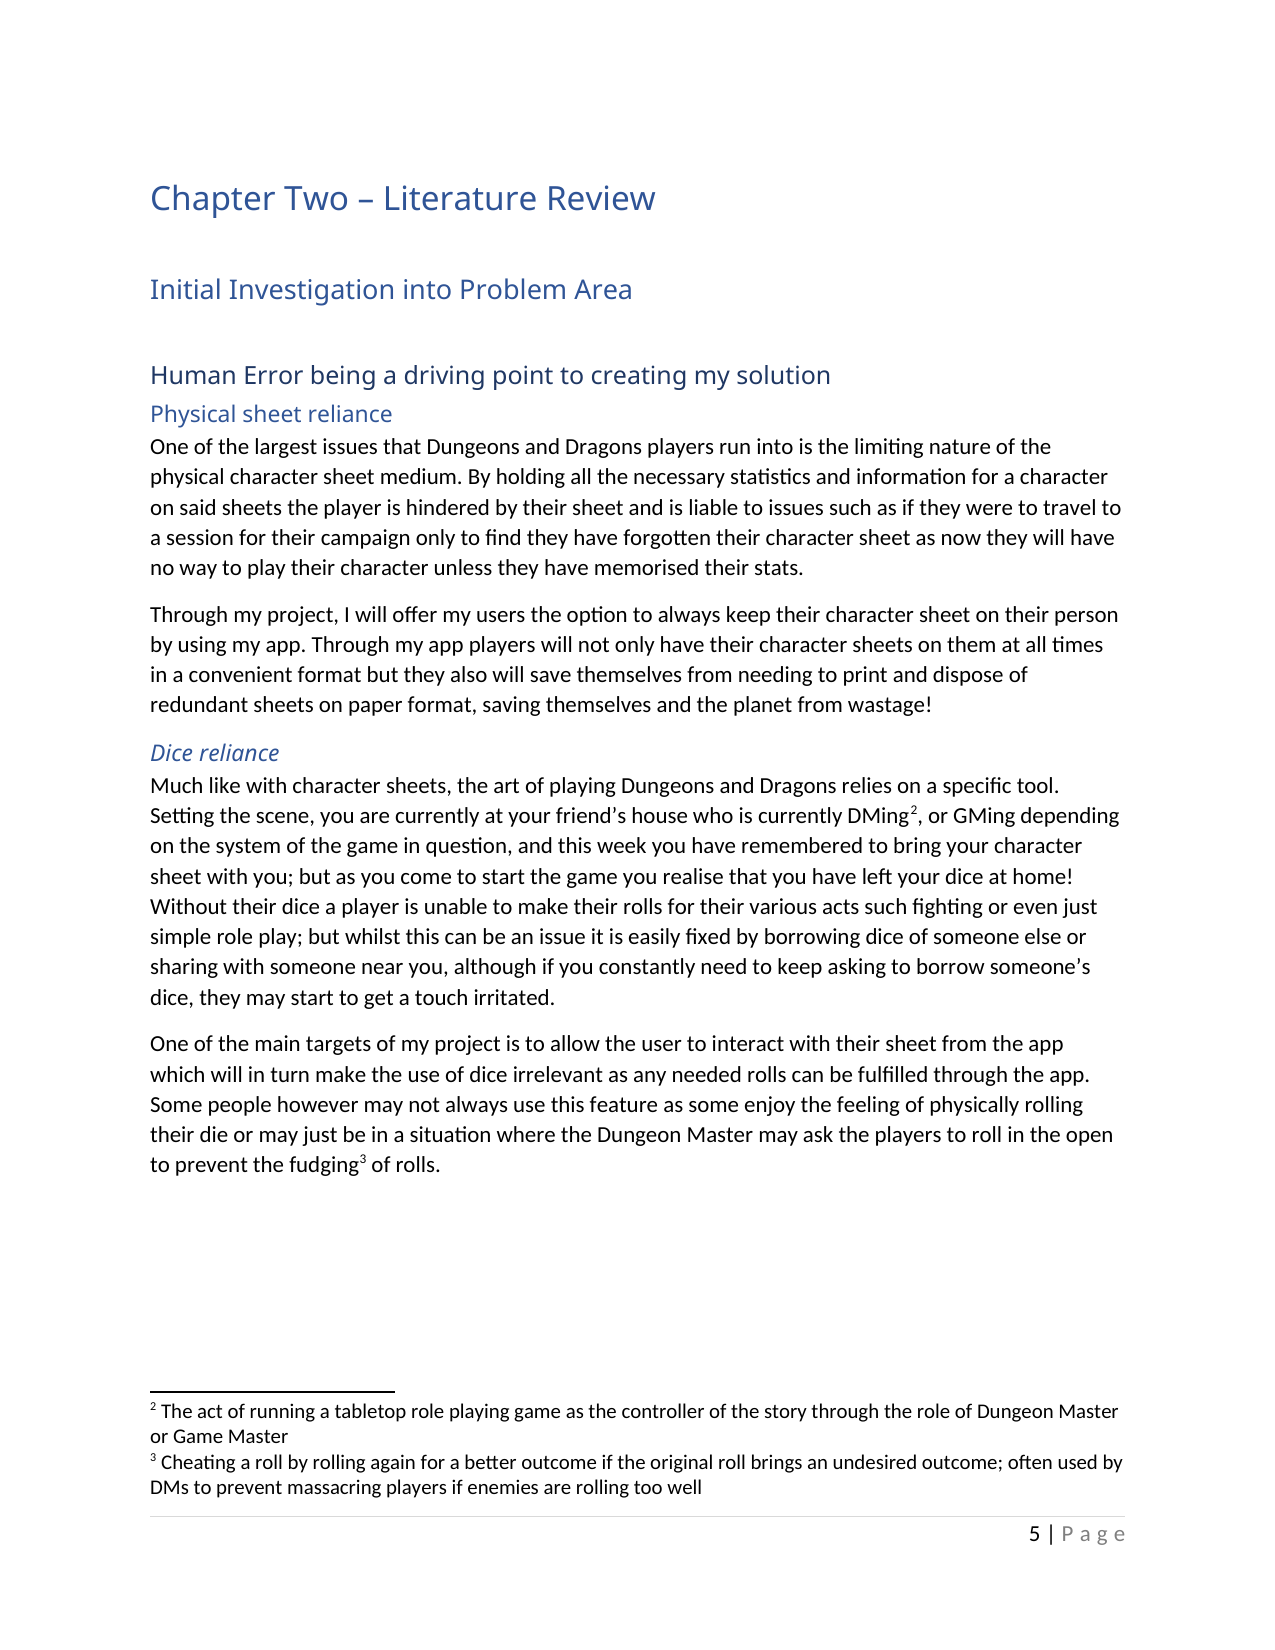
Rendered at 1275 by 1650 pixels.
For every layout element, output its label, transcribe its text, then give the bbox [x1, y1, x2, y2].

subtitle Initial Investigation into Problem Area [150, 271, 1125, 308]
subtitle Dice reliance [150, 737, 1125, 769]
subtitle Chapter Two – Literature Review [150, 175, 1125, 220]
subtitle Physical sheet reliance [150, 398, 1125, 430]
text Much like with character sheets, the art of playing Dungeons and Dragons relies on a specific tool. Setting the scene, you are currently at your friend’s house who is currently DMing, or GMing depending on the system of the game in question, and this week you have remembered to bring your character sheet with you; but as you come to start the game you realise that you have left your dice at home! Without their dice a player is unable to make their rolls for their various acts such fighting or even just simple role play; but whilst this can be an issue it is easily fixed by borrowing dice of someone else or sharing with someone near you, although if you constantly need to keep asking to borrow someone’s dice, they may start to get a touch irritated. [150, 771, 1125, 1011]
text One of the largest issues that Dungeons and Dragons players run into is the limiting nature of the physical character sheet medium. By holding all the necessary statistics and information for a character on said sheets the player is hindered by their sheet and is liable to issues such as if they were to travel to a session for their campaign only to find they have forgotten their character sheet as now they will have no way to play their character unless they have memorised their stats. [150, 432, 1125, 581]
text One of the main targets of my project is to allow the user to interact with their sheet from the app which will in turn make the use of dice irrelevant as any needed rolls can be fulfilled through the app. Some people however may not always use this feature as some enjoy the feeling of physically rolling their die or may just be in a situation where the Dungeon Master may ask the players to roll in the open to prevent the fudging of rolls. [150, 1029, 1125, 1178]
subtitle Human Error being a driving point to creating my solution [150, 357, 1125, 392]
text Through my project, I will offer my users the option to always keep their character sheet on their person by using my app. Through my app players will not only have their character sheets on them at all times in a convenient format but they also will save themselves from needing to print and dispose of redundant sheets on paper format, saving themselves and the planet from wastage! [150, 600, 1125, 718]
